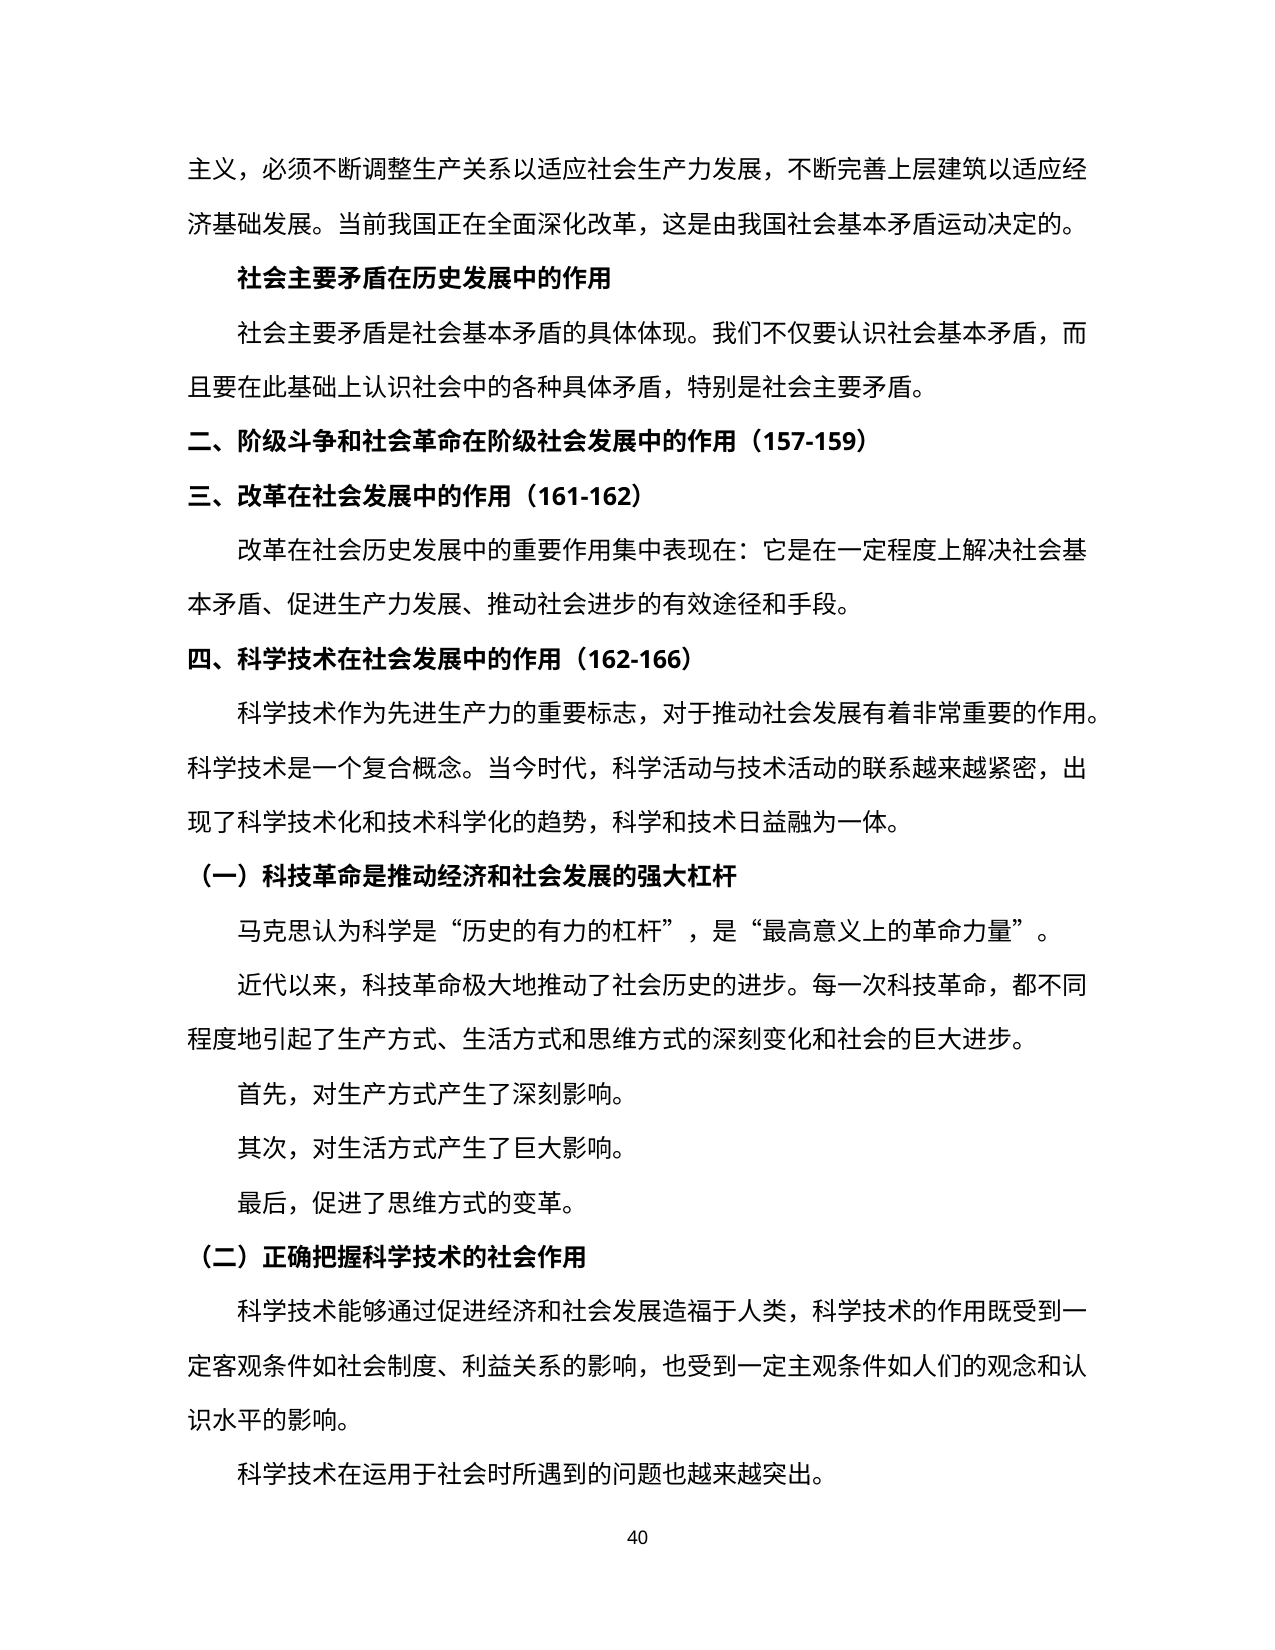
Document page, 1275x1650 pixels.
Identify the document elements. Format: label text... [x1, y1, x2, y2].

text 科学技术能够通过促进经济和社会发展造福于人类，科学技术的作用既受到一定客观条件如社会制度、利益关系的影响，也受到一定主观条件如人们的观念和认识水平的影响。 [187, 1292, 1087, 1437]
text 社会主要矛盾在历史发展中的作用 [187, 259, 1087, 295]
text 四、科学技术在社会发展中的作用（162-166） [187, 639, 1087, 676]
text 三、改革在社会发展中的作用（161-162） [187, 476, 1087, 512]
text 最后，促进了思维方式的变革。 [187, 1183, 1087, 1219]
text 改革在社会历史发展中的重要作用集中表现在：它是在一定程度上解决社会基本矛盾、促进生产力发展、推动社会进步的有效途径和手段。 [187, 531, 1087, 621]
text 科学技术在运用于社会时所遇到的问题也越来越突出。 [187, 1455, 1087, 1491]
text 首先，对生产方式产生了深刻影响。 [187, 1074, 1087, 1111]
text 社会主要矛盾是社会基本矛盾的具体体现。我们不仅要认识社会基本矛盾，而且要在此基础上认识社会中的各种具体矛盾，特别是社会主要矛盾。 [187, 313, 1087, 404]
text （二）正确把握科学技术的社会作用 [187, 1237, 1087, 1274]
text （一）科技革命是推动经济和社会发展的强大杠杆 [187, 857, 1087, 893]
text 马克思认为科学是“历史的有力的杠杆”，是“最高意义上的革命力量”。 [187, 911, 1087, 947]
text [187, 150, 1087, 241]
text 科学技术作为先进生产力的重要标志，对于推动社会发展有着非常重要的作用。科学技术是一个复合概念。当今时代，科学活动与技术活动的联系越来越紧密，出现了科学技术化和技术科学化的趋势，科学和技术日益融为一体。 [187, 694, 1087, 839]
text 其次，对生活方式产生了巨大影响。 [187, 1129, 1087, 1165]
text 近代以来，科技革命极大地推动了社会历史的进步。每一次科技革命，都不同程度地引起了生产方式、生活方式和思维方式的深刻变化和社会的巨大进步。 [187, 966, 1087, 1056]
text 二、阶级斗争和社会革命在阶级社会发展中的作用（157-159） [187, 422, 1087, 458]
